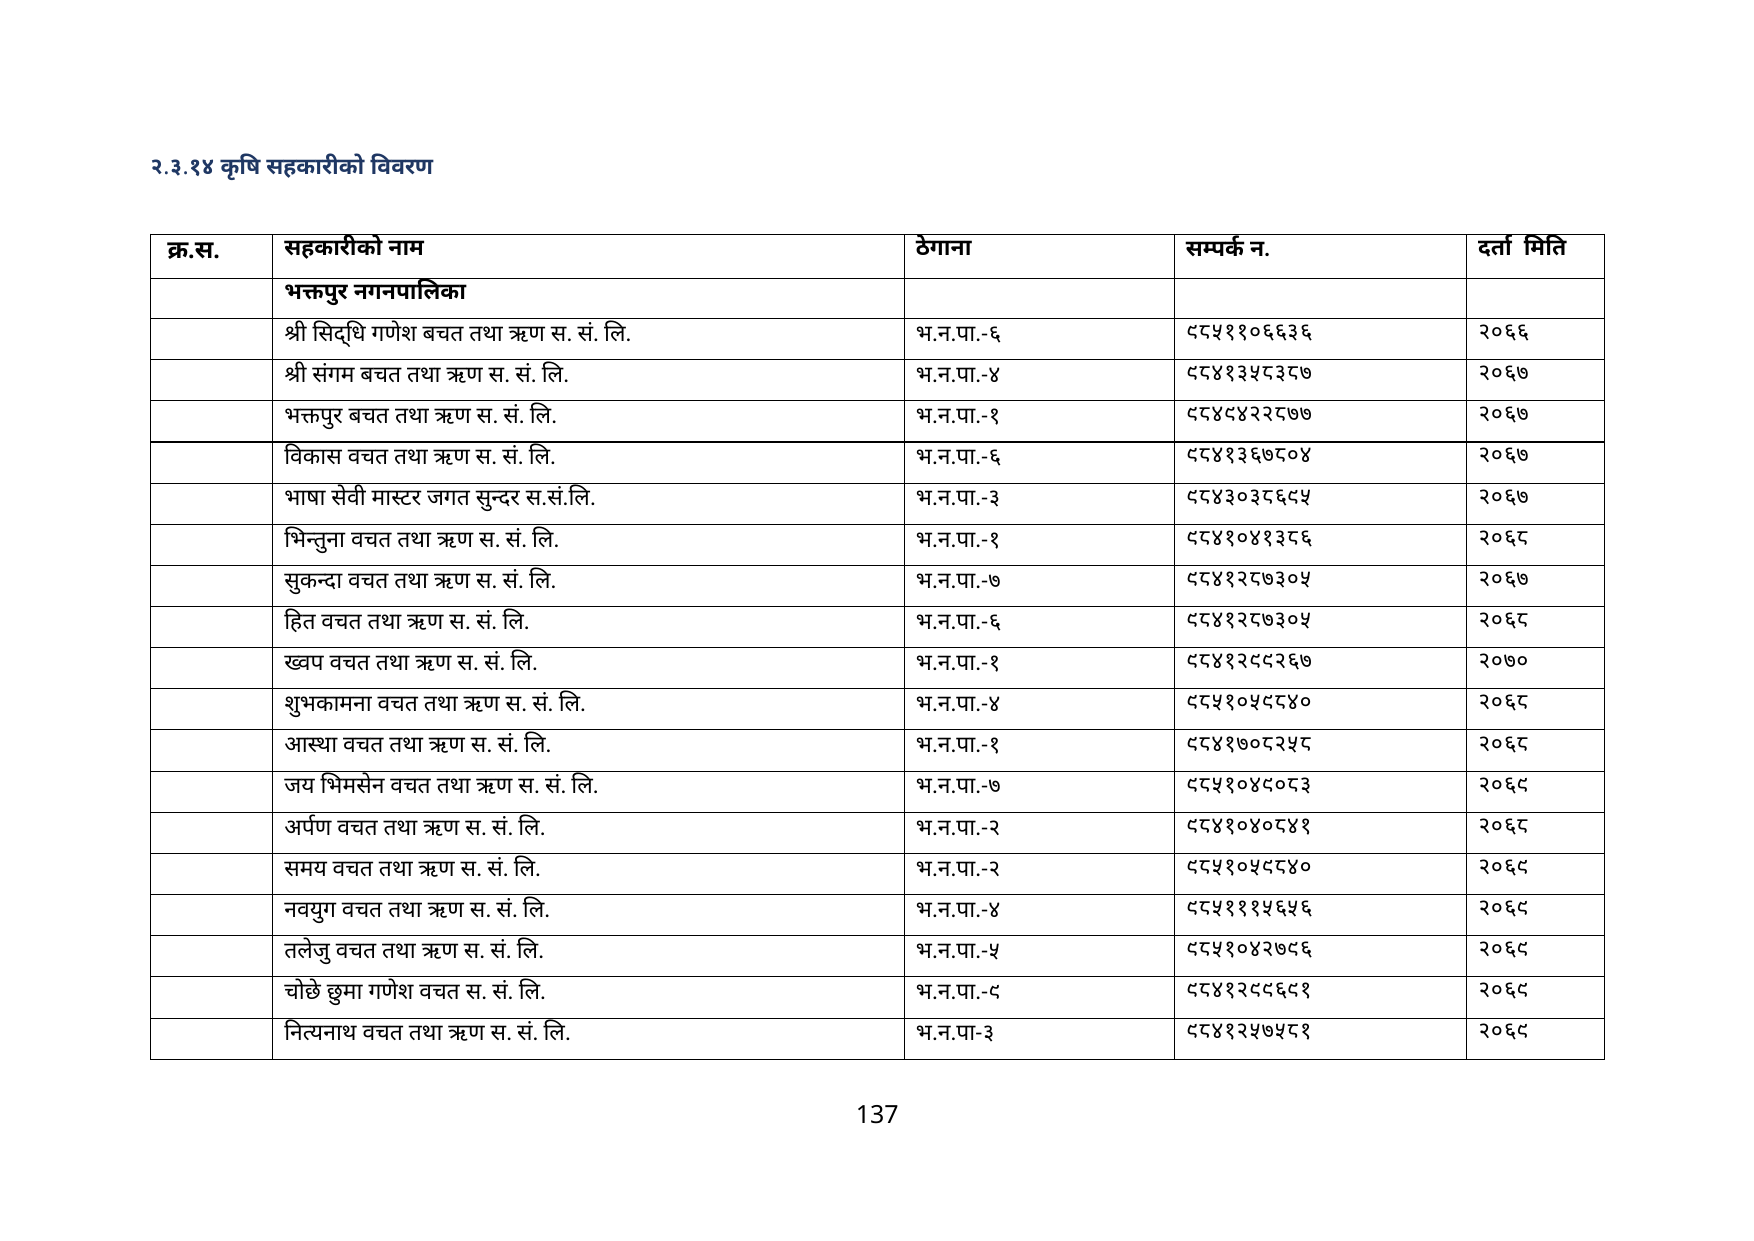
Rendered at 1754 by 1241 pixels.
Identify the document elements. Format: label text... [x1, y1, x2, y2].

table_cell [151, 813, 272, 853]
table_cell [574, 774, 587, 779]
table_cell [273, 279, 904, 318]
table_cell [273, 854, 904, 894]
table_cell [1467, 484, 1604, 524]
subtitle २.३.१४ कृषि सहकारीको विवरण [150, 150, 1604, 184]
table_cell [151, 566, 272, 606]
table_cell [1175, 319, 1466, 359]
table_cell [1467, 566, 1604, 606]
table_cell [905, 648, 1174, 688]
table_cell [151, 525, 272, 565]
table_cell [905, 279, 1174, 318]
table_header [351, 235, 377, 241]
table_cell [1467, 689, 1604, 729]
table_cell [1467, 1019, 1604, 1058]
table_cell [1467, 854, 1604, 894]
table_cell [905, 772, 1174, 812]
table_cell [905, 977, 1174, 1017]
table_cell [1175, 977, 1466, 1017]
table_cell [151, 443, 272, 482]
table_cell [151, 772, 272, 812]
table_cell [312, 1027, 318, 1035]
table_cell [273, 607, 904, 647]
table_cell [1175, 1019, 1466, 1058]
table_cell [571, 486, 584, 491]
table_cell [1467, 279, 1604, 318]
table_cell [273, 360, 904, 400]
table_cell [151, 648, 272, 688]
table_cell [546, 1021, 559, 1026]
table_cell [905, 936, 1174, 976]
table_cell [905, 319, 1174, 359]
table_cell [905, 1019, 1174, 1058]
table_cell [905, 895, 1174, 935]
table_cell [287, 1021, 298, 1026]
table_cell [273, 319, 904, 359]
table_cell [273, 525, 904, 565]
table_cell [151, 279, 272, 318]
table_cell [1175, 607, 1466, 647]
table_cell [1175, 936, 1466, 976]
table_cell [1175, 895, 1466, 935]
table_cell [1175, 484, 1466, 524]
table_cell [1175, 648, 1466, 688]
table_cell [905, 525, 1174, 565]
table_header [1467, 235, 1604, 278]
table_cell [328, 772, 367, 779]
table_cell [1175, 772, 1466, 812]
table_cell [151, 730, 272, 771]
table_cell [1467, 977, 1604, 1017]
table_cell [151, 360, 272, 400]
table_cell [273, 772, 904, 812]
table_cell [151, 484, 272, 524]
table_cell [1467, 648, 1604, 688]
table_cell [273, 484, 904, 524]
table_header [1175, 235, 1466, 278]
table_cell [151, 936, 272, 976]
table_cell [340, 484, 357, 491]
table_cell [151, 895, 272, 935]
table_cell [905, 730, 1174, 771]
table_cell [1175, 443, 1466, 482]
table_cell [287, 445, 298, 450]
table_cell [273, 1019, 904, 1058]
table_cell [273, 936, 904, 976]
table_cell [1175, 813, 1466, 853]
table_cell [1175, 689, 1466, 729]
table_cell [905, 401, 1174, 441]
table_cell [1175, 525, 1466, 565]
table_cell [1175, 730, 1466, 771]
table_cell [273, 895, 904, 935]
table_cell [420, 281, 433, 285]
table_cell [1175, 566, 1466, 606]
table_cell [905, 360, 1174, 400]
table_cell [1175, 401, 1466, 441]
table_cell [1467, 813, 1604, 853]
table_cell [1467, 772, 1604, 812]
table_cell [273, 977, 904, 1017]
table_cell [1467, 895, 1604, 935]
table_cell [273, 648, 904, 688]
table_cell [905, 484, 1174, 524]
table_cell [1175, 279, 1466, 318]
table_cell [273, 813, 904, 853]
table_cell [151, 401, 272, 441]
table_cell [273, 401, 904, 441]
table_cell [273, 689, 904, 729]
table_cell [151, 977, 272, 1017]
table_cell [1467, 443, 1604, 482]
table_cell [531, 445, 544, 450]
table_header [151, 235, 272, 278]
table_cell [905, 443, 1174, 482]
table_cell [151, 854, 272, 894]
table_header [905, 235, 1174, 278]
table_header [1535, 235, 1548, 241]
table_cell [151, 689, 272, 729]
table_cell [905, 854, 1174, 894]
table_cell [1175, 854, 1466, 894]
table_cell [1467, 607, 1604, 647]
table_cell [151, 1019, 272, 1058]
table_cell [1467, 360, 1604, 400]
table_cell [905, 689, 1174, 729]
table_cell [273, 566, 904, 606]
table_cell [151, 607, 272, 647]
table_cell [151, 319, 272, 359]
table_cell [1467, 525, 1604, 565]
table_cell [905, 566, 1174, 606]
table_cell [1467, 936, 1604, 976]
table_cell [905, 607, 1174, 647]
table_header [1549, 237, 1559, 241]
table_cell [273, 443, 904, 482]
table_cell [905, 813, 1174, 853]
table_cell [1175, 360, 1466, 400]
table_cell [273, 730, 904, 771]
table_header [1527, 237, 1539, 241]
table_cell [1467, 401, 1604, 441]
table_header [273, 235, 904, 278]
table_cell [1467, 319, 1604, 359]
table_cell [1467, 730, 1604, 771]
